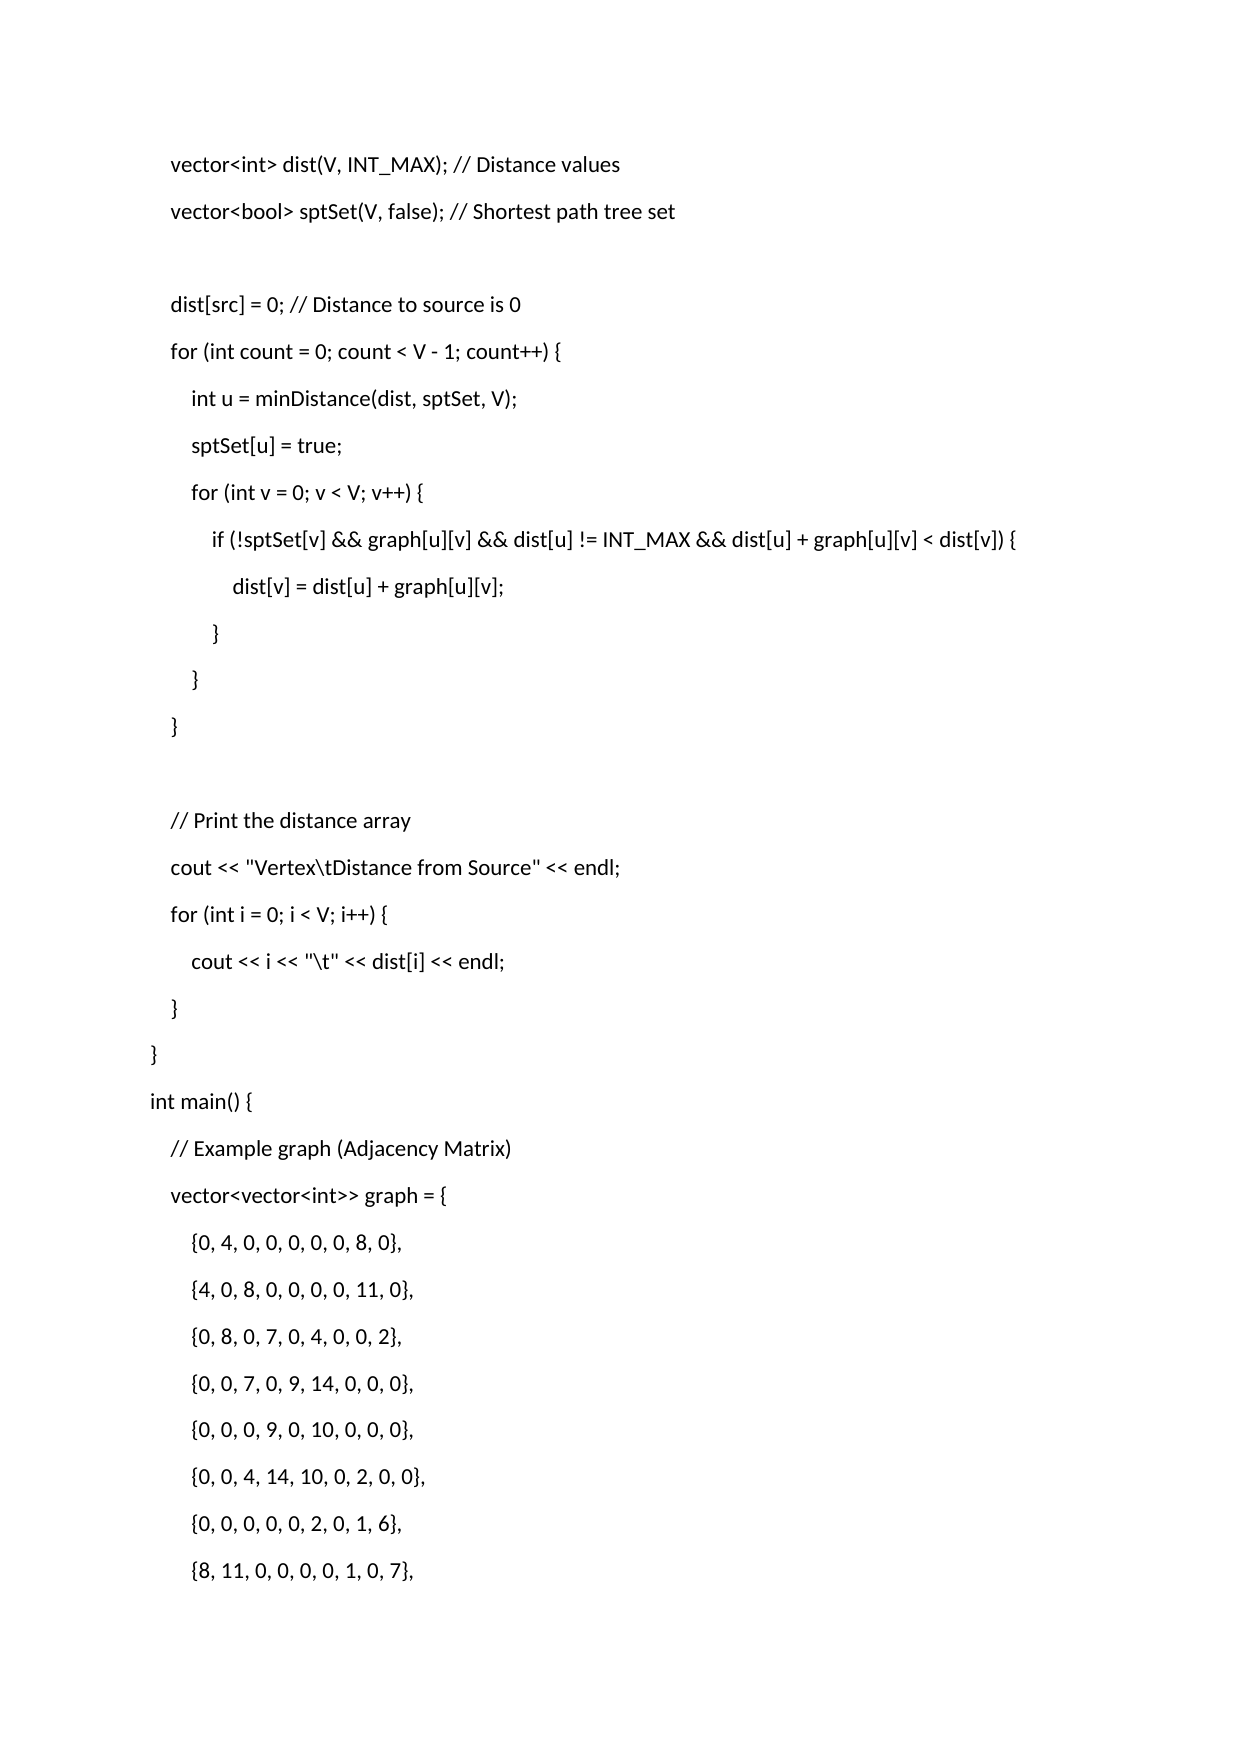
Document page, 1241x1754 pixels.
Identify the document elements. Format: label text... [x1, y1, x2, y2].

text {0, 0, 0, 9, 0, 10, 0, 0, 0}, [150, 1416, 1090, 1444]
text } [150, 994, 1090, 1022]
text // Example graph (Adjacency Matrix) [150, 1134, 1090, 1162]
text {8, 11, 0, 0, 0, 0, 1, 0, 7}, [150, 1556, 1090, 1584]
text {4, 0, 8, 0, 0, 0, 0, 11, 0}, [150, 1275, 1090, 1303]
text {0, 0, 7, 0, 9, 14, 0, 0, 0}, [150, 1369, 1090, 1397]
text {0, 0, 4, 14, 10, 0, 2, 0, 0}, [150, 1462, 1090, 1491]
text vector<vector<int>> graph = { [150, 1181, 1090, 1209]
text cout << i << "\t" << dist[i] << endl; [150, 947, 1090, 975]
text for (int v = 0; v < V; v++) { [150, 478, 1090, 506]
text dist[src] = 0; // Distance to source is 0 [150, 291, 1090, 319]
text for (int count = 0; count < V - 1; count++) { [150, 337, 1090, 366]
text {0, 8, 0, 7, 0, 4, 0, 0, 2}, [150, 1322, 1090, 1350]
text cout << "Vertex\tDistance from Source" << endl; [150, 853, 1090, 881]
text dist[v] = dist[u] + graph[u][v]; [150, 572, 1090, 600]
text int main() { [150, 1087, 1090, 1116]
text for (int i = 0; i < V; i++) { [150, 900, 1090, 928]
text {0, 0, 0, 0, 0, 2, 0, 1, 6}, [150, 1509, 1090, 1537]
text sptSet[u] = true; [150, 431, 1090, 459]
text vector<int> dist(V, INT_MAX); // Distance values [150, 150, 1090, 178]
text } [150, 619, 1090, 647]
text } [150, 666, 1090, 694]
text } [150, 1041, 1090, 1069]
text if (!sptSet[v] && graph[u][v] && dist[u] != INT_MAX && dist[u] + graph[u][v] < dist[v]) { [150, 525, 1090, 553]
text vector<bool> sptSet(V, false); // Shortest path tree set [150, 197, 1090, 225]
text } [150, 712, 1090, 741]
text // Print the distance array [150, 806, 1090, 834]
text {0, 4, 0, 0, 0, 0, 0, 8, 0}, [150, 1228, 1090, 1256]
text int u = minDistance(dist, sptSet, V); [150, 384, 1090, 412]
